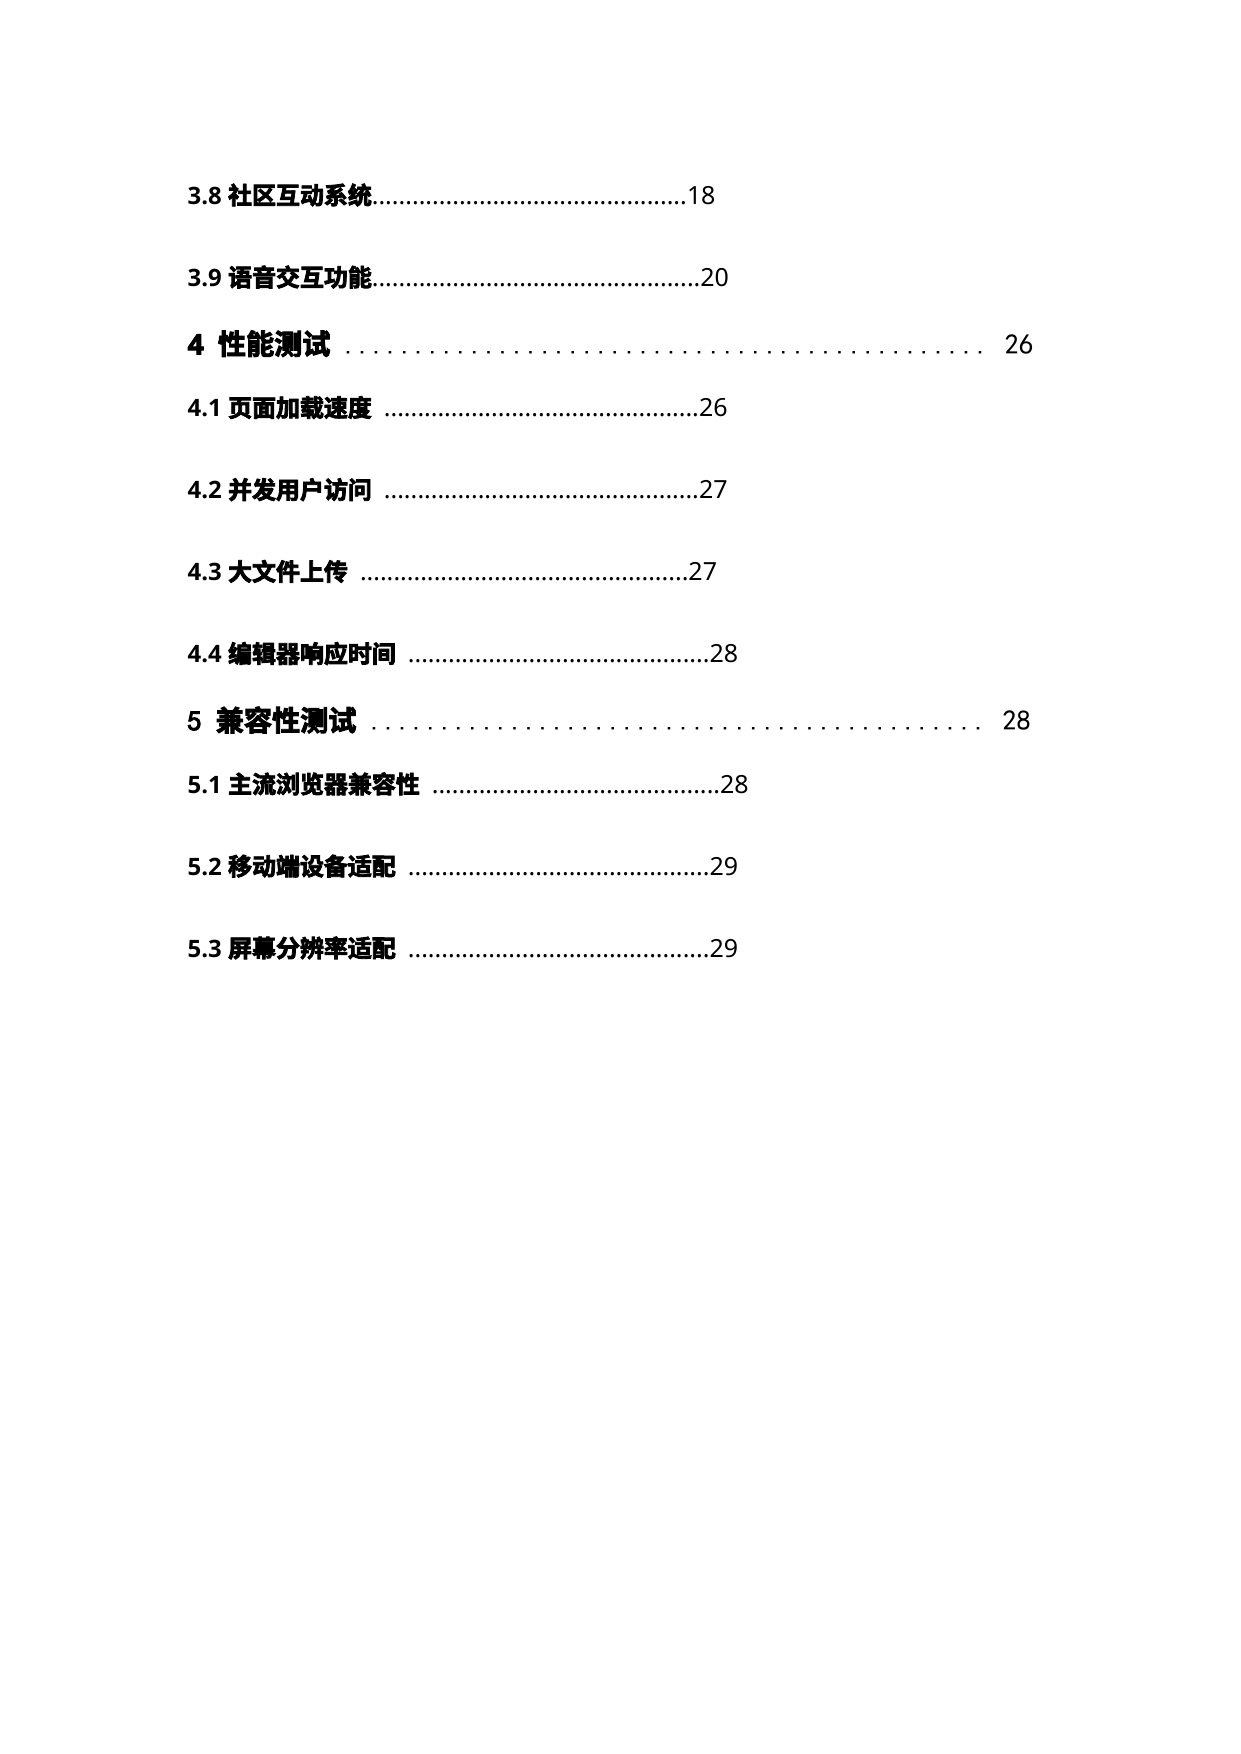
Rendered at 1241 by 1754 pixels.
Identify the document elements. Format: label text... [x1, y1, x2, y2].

text 4.4 编辑器响应时间 .............................................28 [187, 620, 1053, 685]
text 4.1 页面加载速度 ...............................................26 [187, 374, 1053, 439]
text 3.8 社区互动系统...............................................18 [187, 162, 1053, 227]
text 3.9 语音交互功能.................................................20 [187, 244, 1053, 309]
text 5.3 屏幕分辨率适配 .............................................29 [187, 915, 1053, 980]
text 5.2 移动端设备适配 .............................................29 [187, 833, 1053, 898]
text 4.3 大文件上传 .................................................27 [187, 538, 1053, 603]
text 5 兼容性测试 ............................................ 28 [187, 702, 1053, 735]
text 5.1 主流浏览器兼容性 ...........................................28 [187, 751, 1053, 816]
text 4 性能测试 .............................................. 26 [187, 326, 1053, 358]
text 4.2 并发用户访问 ...............................................27 [187, 456, 1053, 521]
